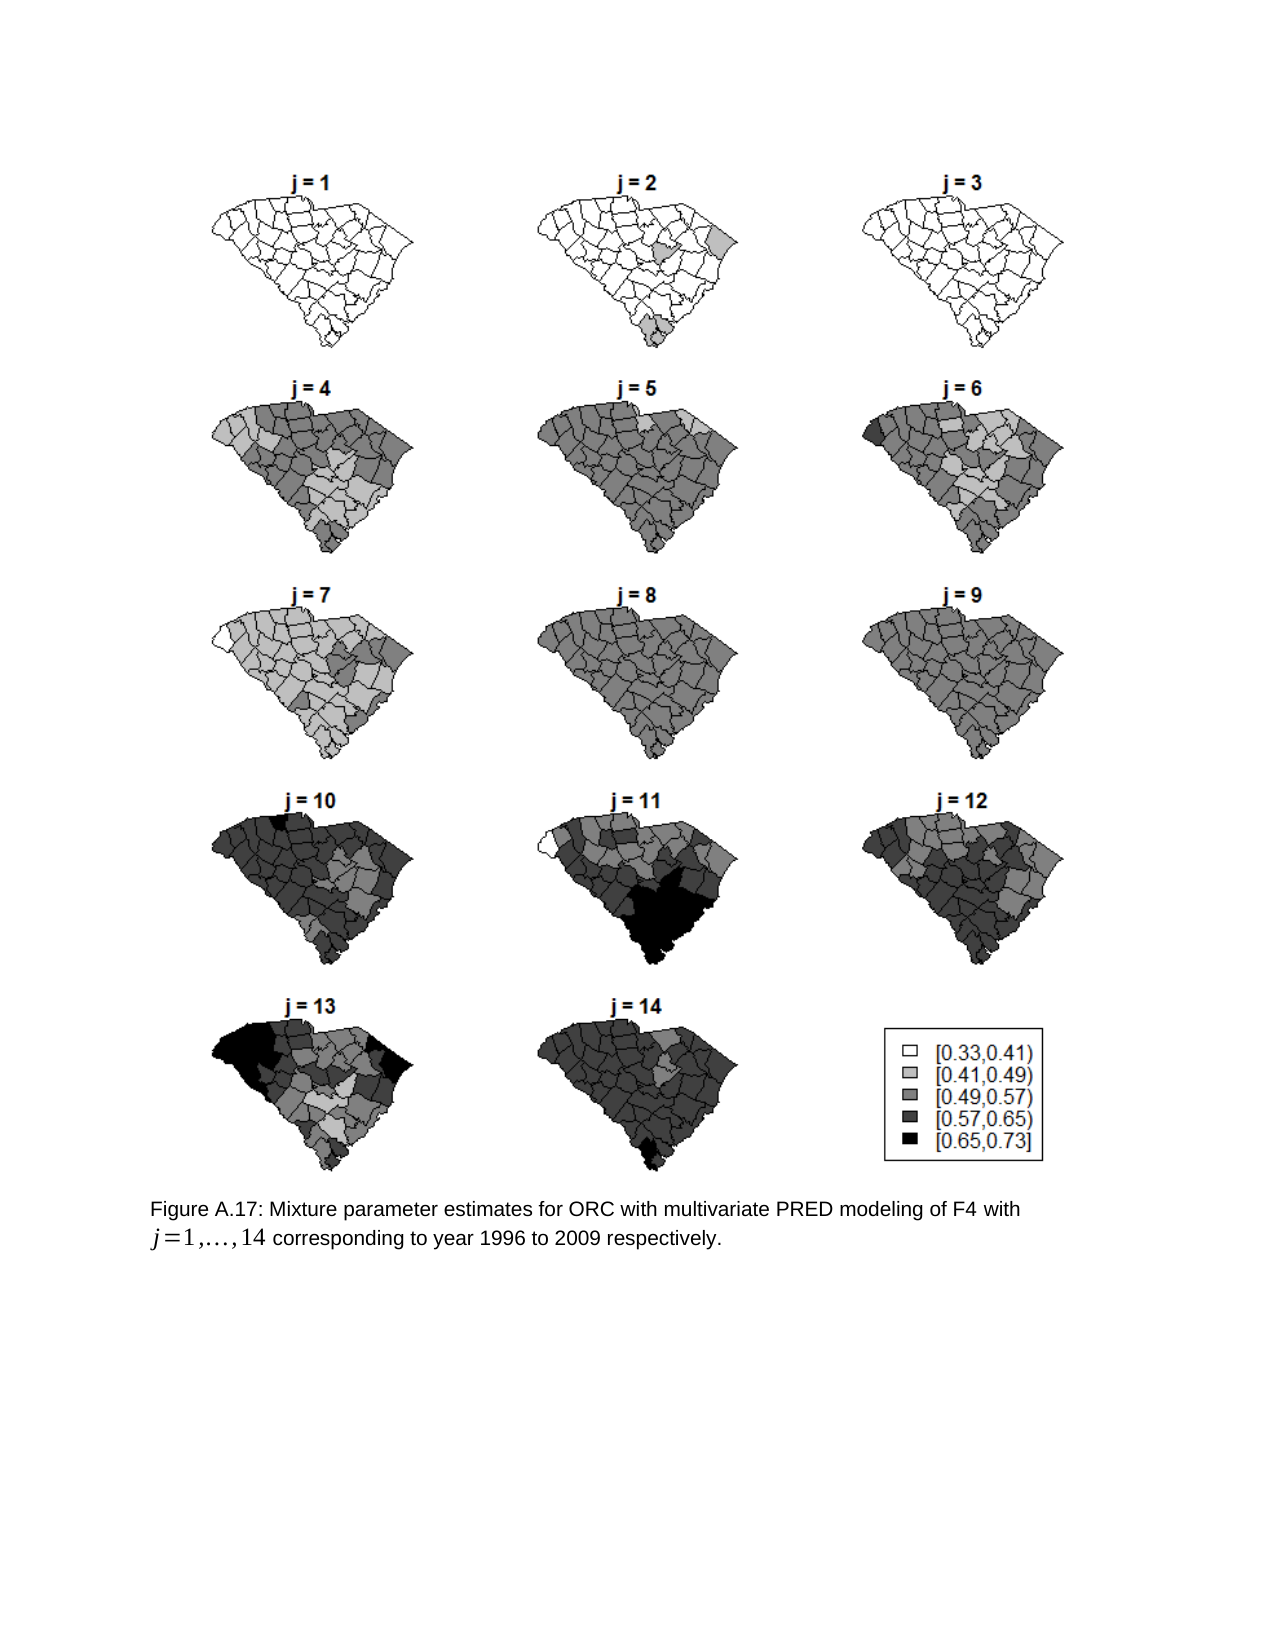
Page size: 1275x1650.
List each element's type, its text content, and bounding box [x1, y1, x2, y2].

text Figure A.17: Mixture parameter estimates for ORC with multivariate PRED modeling of F4 with corresponding to year 1996 to 2009 respectively. [150, 1197, 1125, 1251]
picture [150, 150, 1125, 1178]
